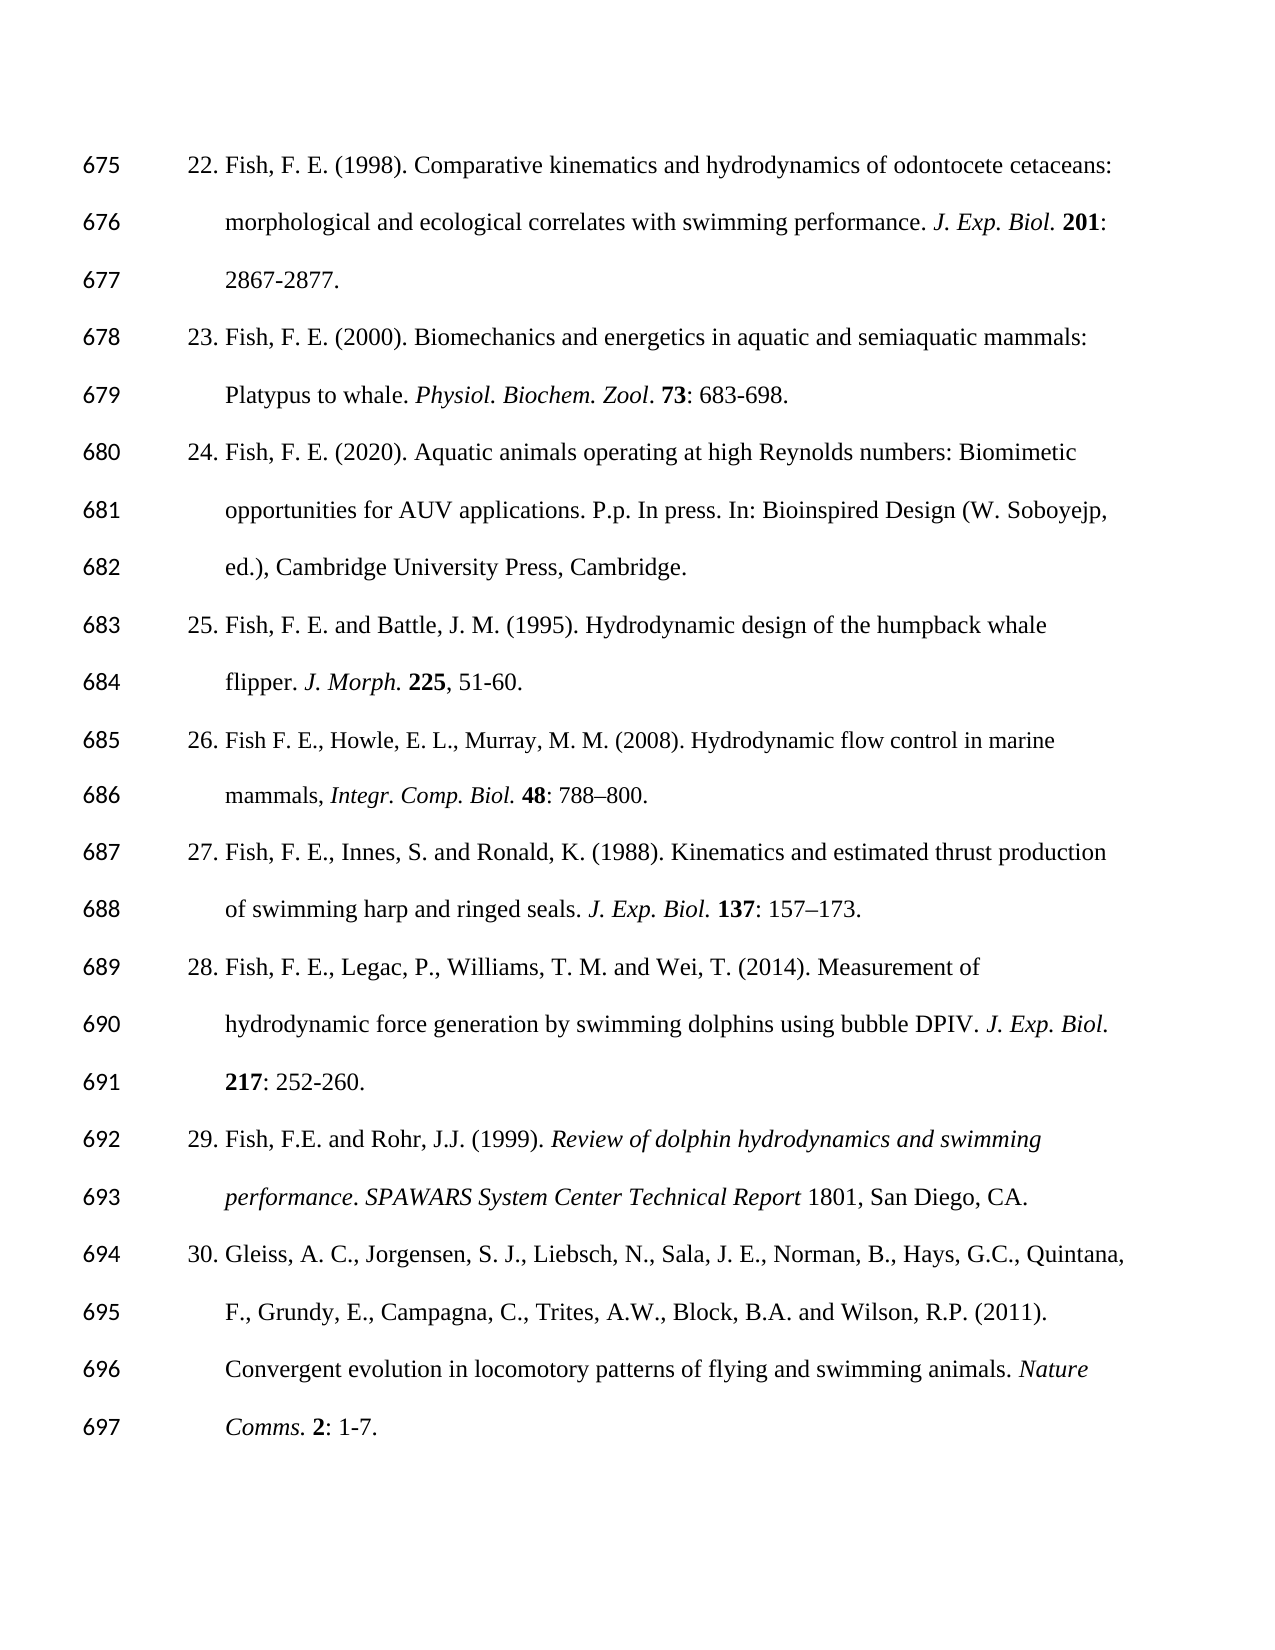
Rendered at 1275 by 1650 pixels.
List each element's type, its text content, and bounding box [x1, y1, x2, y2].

list Fish, F. E. (1998). Comparative kinematics and hydrodynamics of odontocete cetaceans: morphological and ecological correlates with swimming performance. J. Exp. Biol. 201: 2867-2877. [187, 150, 1125, 294]
list Fish, F. E., Innes, S. and Ronald, K. (1988). Kinematics and estimated thrust production of swimming harp and ringed seals. J. Exp. Biol. 137: 157–173. [187, 837, 1125, 923]
list Fish, F. E. (2000). Biomechanics and energetics in aquatic and semiaquatic mammals: Platypus to whale. Physiol. Biochem. Zool. 73: 683-698. [187, 322, 1125, 409]
list Fish, F. E. (2020). Aquatic animals operating at high Reynolds numbers: Biomimetic opportunities for AUV applications. P.p. In press. In: Bioinspired Design (W. Soboyejp, ed.), Cambridge University Press, Cambridge. [187, 437, 1125, 581]
list Fish, F. E., Legac, P., Williams, T. M. and Wei, T. (2014). Measurement of hydrodynamic force generation by swimming dolphins using bubble DPIV. J. Exp. Biol. 217: 252-260. [187, 952, 1125, 1095]
list Gleiss, A. C., Jorgensen, S. J., Liebsch, N., Sala, J. E., Norman, B., Hays, G.C., Quintana, F., Grundy, E., Campagna, C., Trites, A.W., Block, B.A. and Wilson, R.P. (2011). Convergent evolution in locomotory patterns of flying and swimming animals. Nature Comms. 2: 1-7. [187, 1239, 1125, 1440]
list Fish, F.E. and Rohr, J.J. (1999). Review of dolphin hydrodynamics and swimming performance. SPAWARS System Center Technical Report 1801, San Diego, CA. [187, 1124, 1125, 1210]
list Fish F. E., Howle, E. L., Murray, M. M. (2008). Hydrodynamic flow control in marine mammals, Integr. Comp. Biol. 48: 788–800. [187, 725, 1125, 809]
list Fish, F. E. and Battle, J. M. (1995). Hydrodynamic design of the humpback whale flipper. J. Morph. 225, 51-60. [187, 610, 1125, 696]
